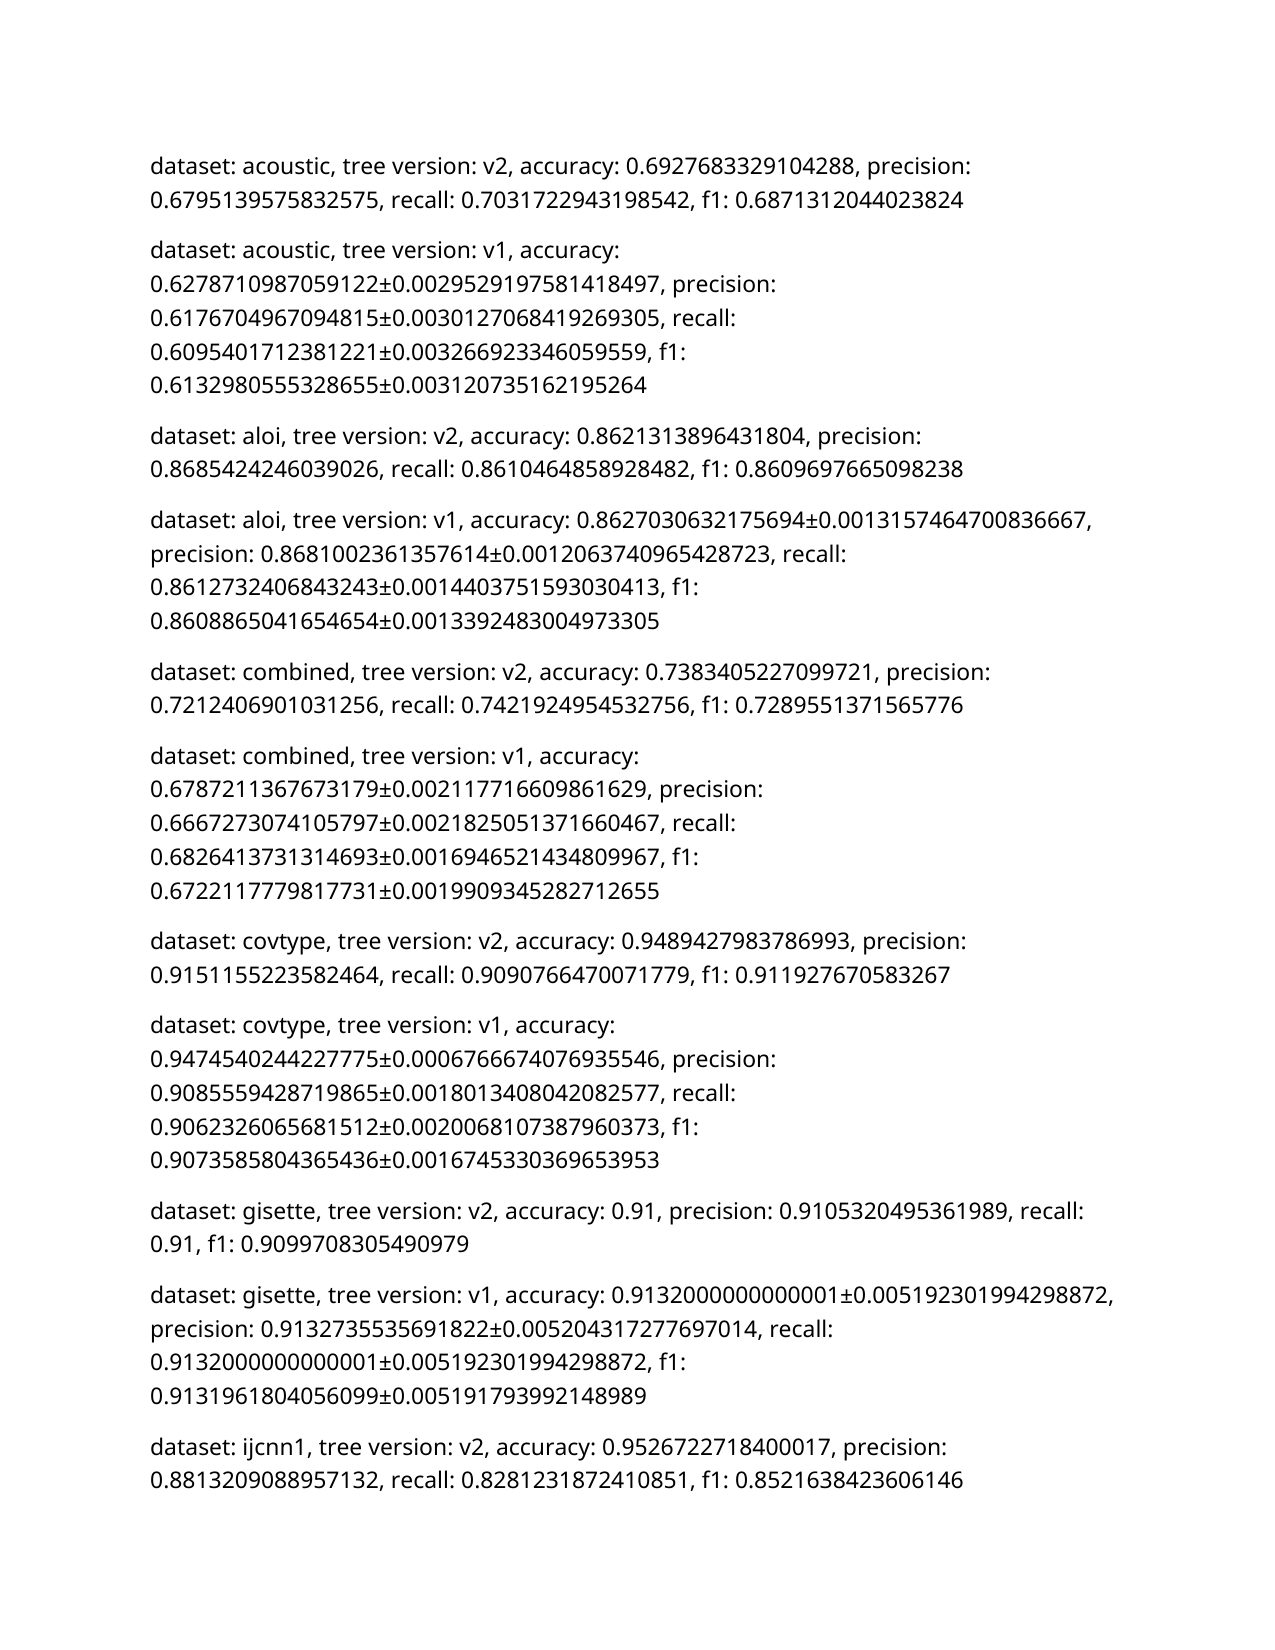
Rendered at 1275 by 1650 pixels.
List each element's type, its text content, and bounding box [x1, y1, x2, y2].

text dataset: combined, tree version: v1, accuracy: 0.6787211367673179±0.002117716609861629, precision: 0.6667273074105797±0.0021825051371660467, recall: 0.6826413731314693±0.0016946521434809967, f1: 0.6722117779817731±0.0019909345282712655 [150, 739, 1125, 906]
text dataset: ijcnn1, tree version: v2, accuracy: 0.9526722718400017, precision: 0.8813209088957132, recall: 0.8281231872410851, f1: 0.8521638423606146 [150, 1430, 1125, 1495]
text dataset: aloi, tree version: v1, accuracy: 0.8627030632175694±0.0013157464700836667, precision: 0.8681002361357614±0.0012063740965428723, recall: 0.8612732406843243±0.0014403751593030413, f1: 0.8608865041654654±0.0013392483004973305 [150, 504, 1125, 636]
text dataset: acoustic, tree version: v1, accuracy: 0.6278710987059122±0.0029529197581418497, precision: 0.6176704967094815±0.0030127068419269305, recall: 0.6095401712381221±0.003266923346059559, f1: 0.6132980555328655±0.003120735162195264 [150, 234, 1125, 400]
text dataset: acoustic, tree version: v2, accuracy: 0.6927683329104288, precision: 0.6795139575832575, recall: 0.7031722943198542, f1: 0.6871312044023824 [150, 150, 1125, 215]
text dataset: gisette, tree version: v2, accuracy: 0.91, precision: 0.9105320495361989, recall: 0.91, f1: 0.9099708305490979 [150, 1194, 1125, 1259]
text dataset: covtype, tree version: v1, accuracy: 0.9474540244227775±0.0006766674076935546, precision: 0.9085559428719865±0.0018013408042082577, recall: 0.9062326065681512±0.0020068107387960373, f1: 0.9073585804365436±0.0016745330369653953 [150, 1009, 1125, 1175]
text dataset: covtype, tree version: v2, accuracy: 0.9489427983786993, precision: 0.9151155223582464, recall: 0.9090766470071779, f1: 0.911927670583267 [150, 925, 1125, 990]
text dataset: combined, tree version: v2, accuracy: 0.7383405227099721, precision: 0.7212406901031256, recall: 0.7421924954532756, f1: 0.7289551371565776 [150, 655, 1125, 720]
text dataset: gisette, tree version: v1, accuracy: 0.9132000000000001±0.005192301994298872, precision: 0.9132735535691822±0.005204317277697014, recall: 0.9132000000000001±0.005192301994298872, f1: 0.9131961804056099±0.005191793992148989 [150, 1279, 1125, 1411]
text dataset: aloi, tree version: v2, accuracy: 0.8621313896431804, precision: 0.8685424246039026, recall: 0.8610464858928482, f1: 0.8609697665098238 [150, 419, 1125, 484]
